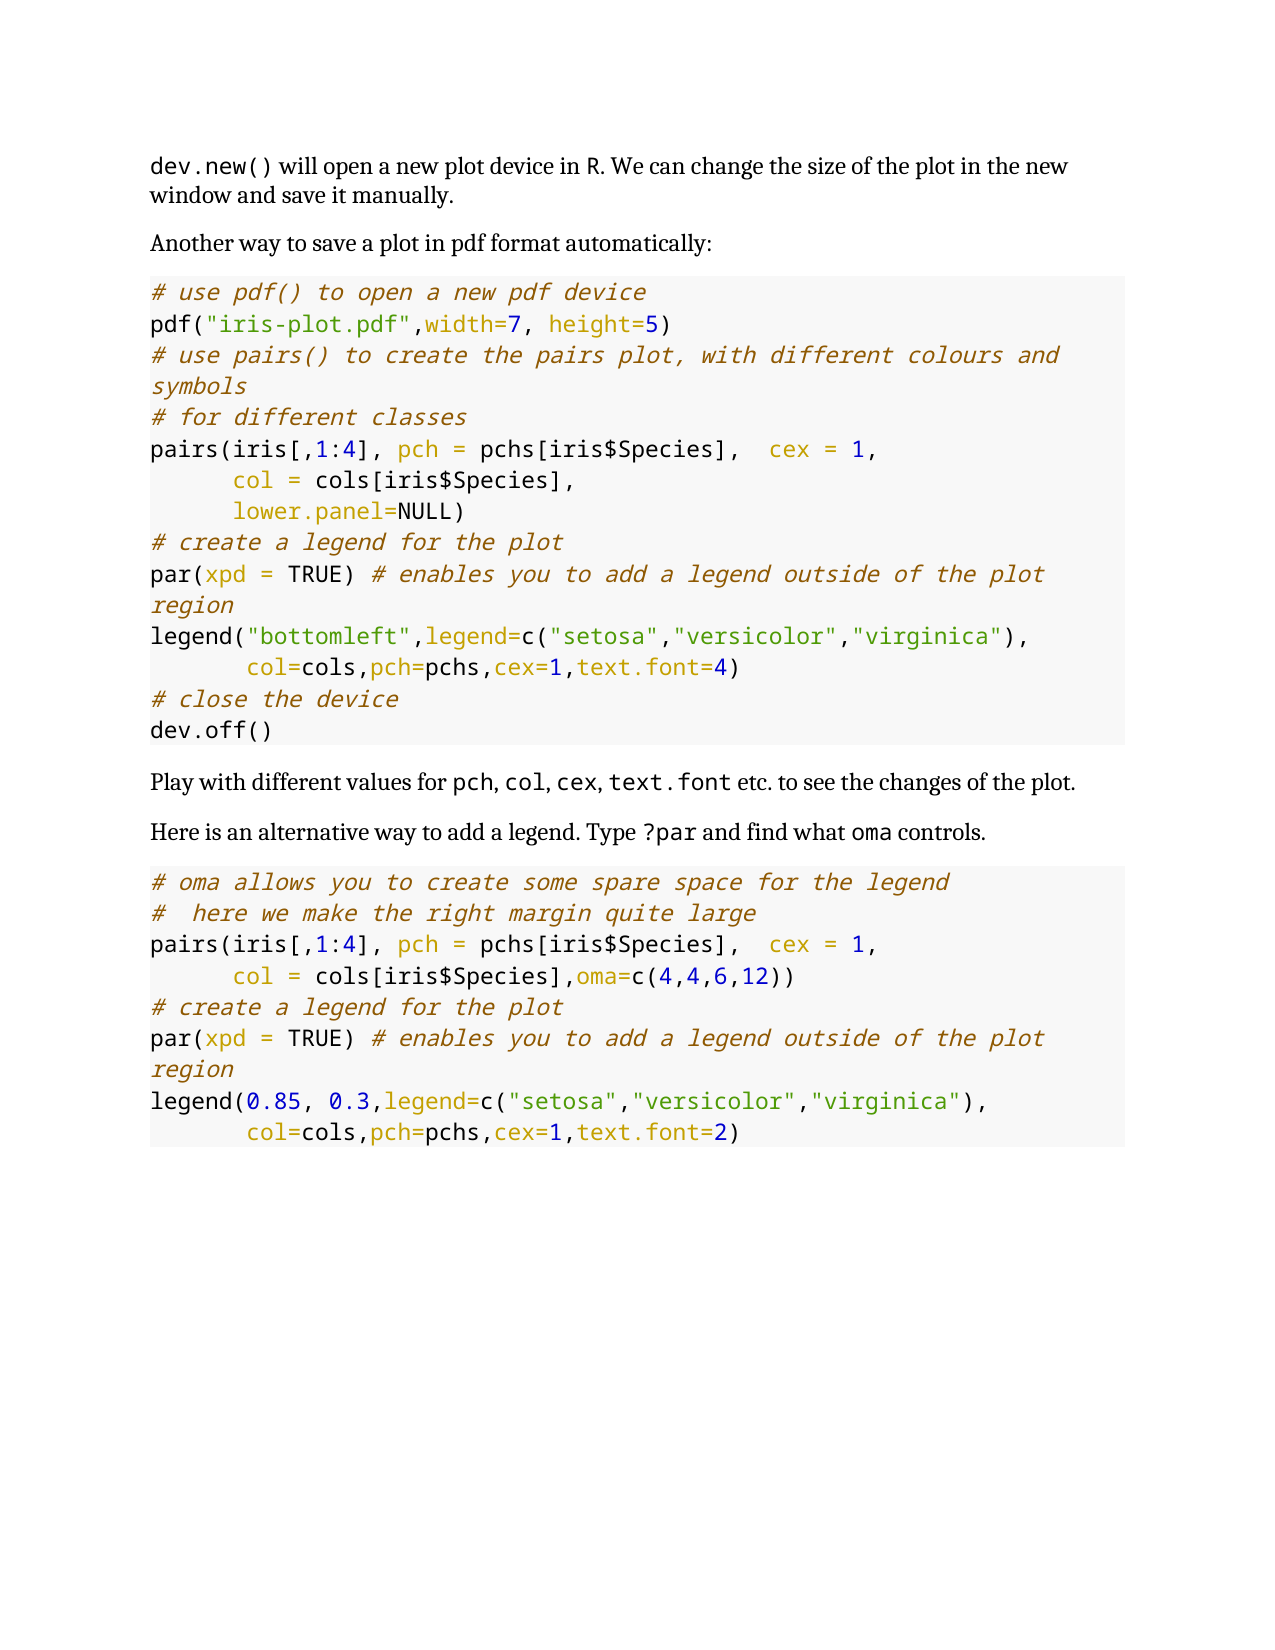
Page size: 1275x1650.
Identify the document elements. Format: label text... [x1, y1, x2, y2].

text dev.new() will open a new plot device in R. We can change the size of the plot in the new window and save it manually. [150, 150, 1125, 210]
text Play with different values for pch, col, cex, text.font etc. to see the changes of the plot. [150, 766, 1125, 797]
text # use pdf() to open a new pdf device pdf("iris-plot.pdf",width=7, height=5) # use pairs() to create the pairs plot, with different colours and symbols # for different classes pairs(iris[,1:4], pch = pchs[iris$Species], cex = 1, col = cols[iris$Species], lower.panel=NULL) # create a legend for the plot par(xpd = TRUE) # enables you to add a legend outside of the plot region legend("bottomleft",legend=c("setosa","versicolor","virginica"), col=cols,pch=pchs,cex=1,text.font=4) # close the device dev.off() [150, 276, 1125, 745]
text Another way to save a plot in pdf format automatically: [150, 229, 1125, 257]
text # oma allows you to create some spare space for the legend # here we make the right margin quite large pairs(iris[,1:4], pch = pchs[iris$Species], cex = 1, col = cols[iris$Species],oma=c(4,4,6,12)) # create a legend for the plot par(xpd = TRUE) # enables you to add a legend outside of the plot region legend(0.85, 0.3,legend=c("setosa","versicolor","virginica"), col=cols,pch=pchs,cex=1,text.font=2) [150, 866, 1125, 1147]
text Here is an alternative way to add a legend. Type ?par and find what oma controls. [150, 816, 1125, 847]
